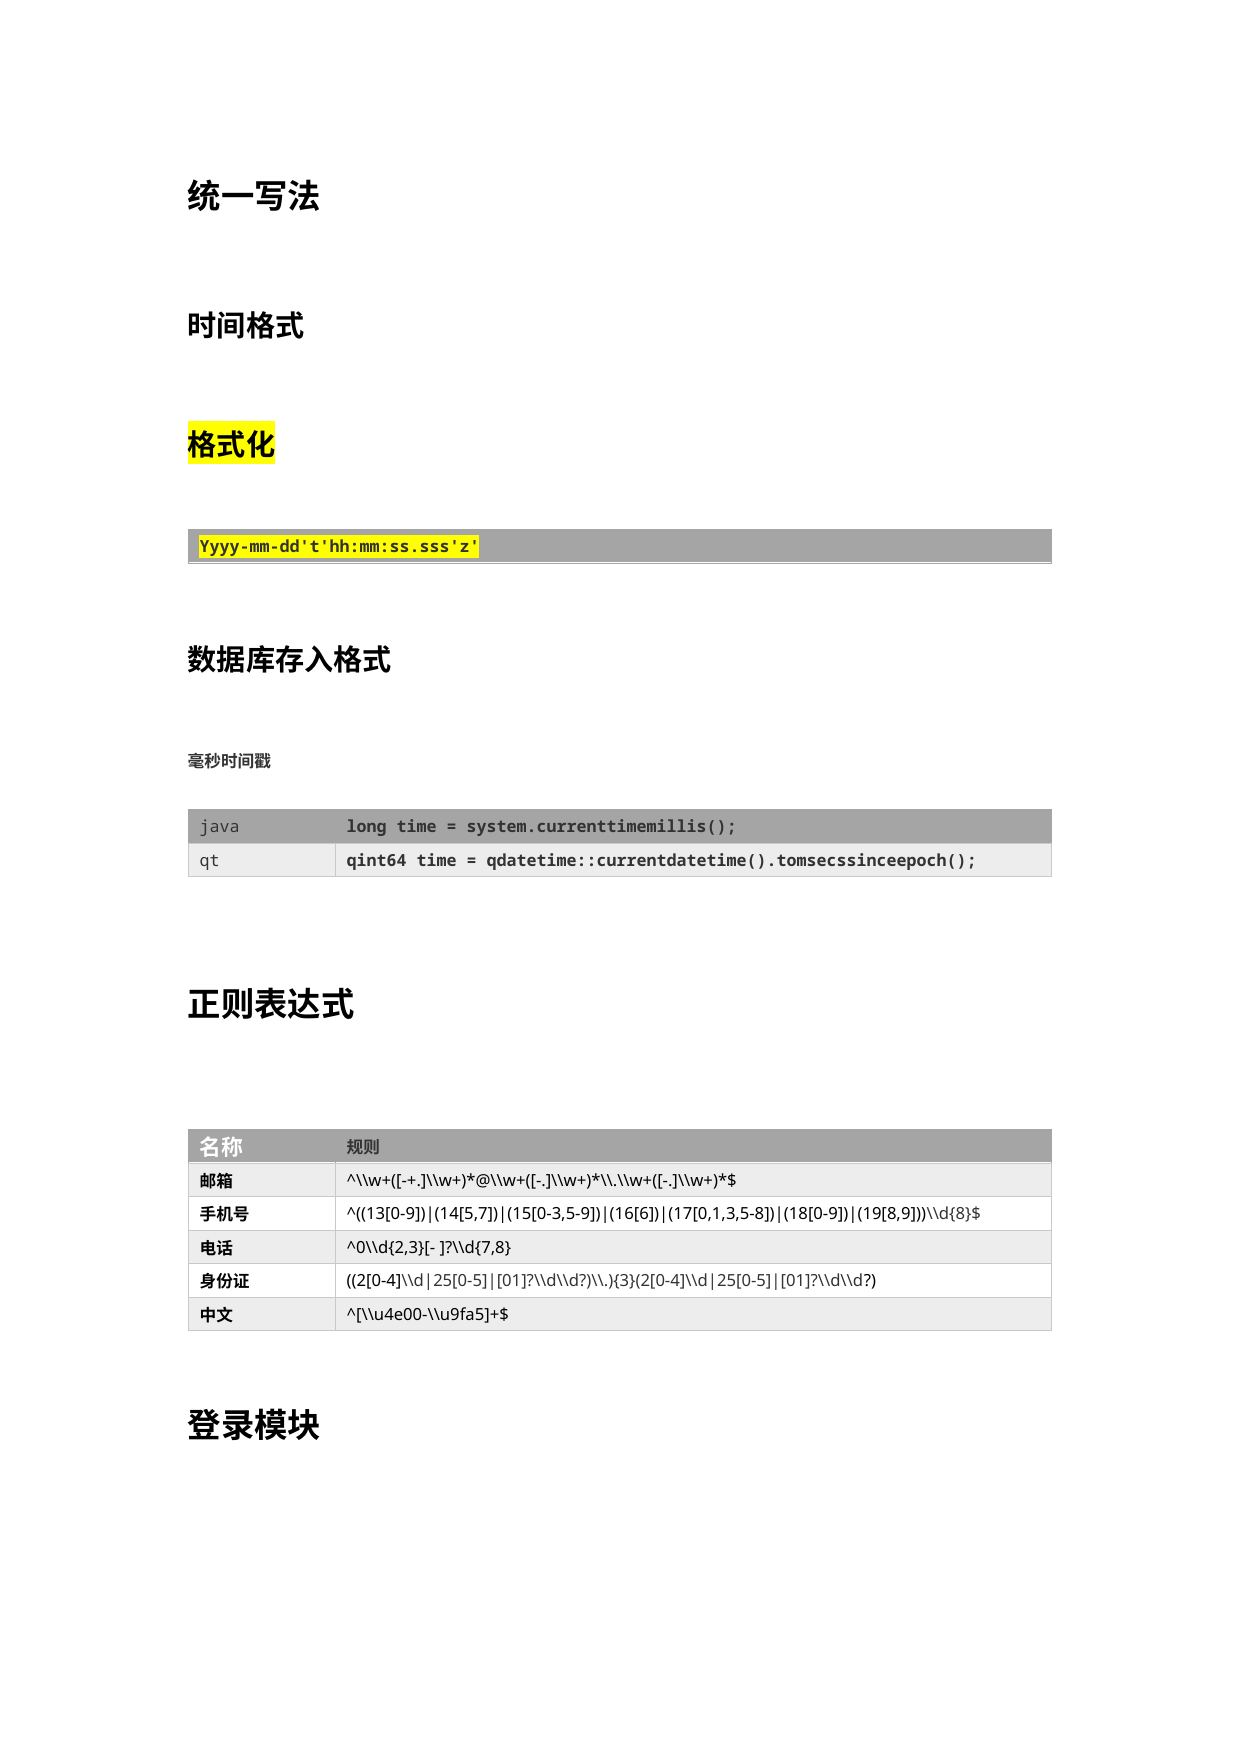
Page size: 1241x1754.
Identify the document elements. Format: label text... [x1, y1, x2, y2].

table_cell 邮箱 [189, 1164, 335, 1196]
table_cell qt [189, 844, 335, 876]
table_cell ^[\\u4e00-\\u9fa5]+$ [336, 1298, 1051, 1330]
table_cell 中文 [189, 1298, 335, 1330]
table_cell ^0\\d{2,3}[- ]?\\d{7,8} [336, 1231, 1051, 1263]
table_header 名称 [189, 1130, 335, 1162]
subtitle 格式化 [187, 410, 1053, 475]
subtitle 时间格式 [187, 291, 1053, 356]
table_cell ^\\w+([-+.]\\w+)*@\\w+([-.]\\w+)*\\.\\w+([-.]\\w+)*$ [336, 1164, 1051, 1196]
table_cell 手机号 [189, 1197, 335, 1229]
subtitle 数据库存入格式 [187, 625, 1053, 690]
table_cell ^((13[0-9])|(14[5,7])|(15[0-3,5-9])|(16[6])|(17[0,1,3,5-8])|(18[0-9])|(19[8,9]))\\d{8}$ [336, 1197, 1051, 1229]
table_header Yyyy-mm-dd't'hh:mm:ss.sss'z' [189, 530, 1051, 562]
subtitle 登录模块 [187, 1391, 1053, 1456]
table_cell ((2[0-4]\\d|25[0-5]|[01]?\\d\\d?)\\.){3}(2[0-4]\\d|25[0-5]|[01]?\\d\\d?) [336, 1264, 1051, 1297]
subtitle 正则表达式 [187, 969, 1053, 1034]
subtitle 统一写法 [187, 162, 1053, 227]
table_cell 身份证 [189, 1264, 335, 1297]
table_header 规则 [336, 1130, 1051, 1162]
table_header long time = system.currenttimemillis(); [336, 810, 1051, 843]
table_cell qint64 time = qdatetime::currentdatetime().tomsecssinceepoch(); [336, 844, 1051, 876]
table_header java [189, 810, 335, 843]
table_cell 电话 [189, 1231, 335, 1263]
text 毫秒时间戳 [187, 744, 1053, 777]
